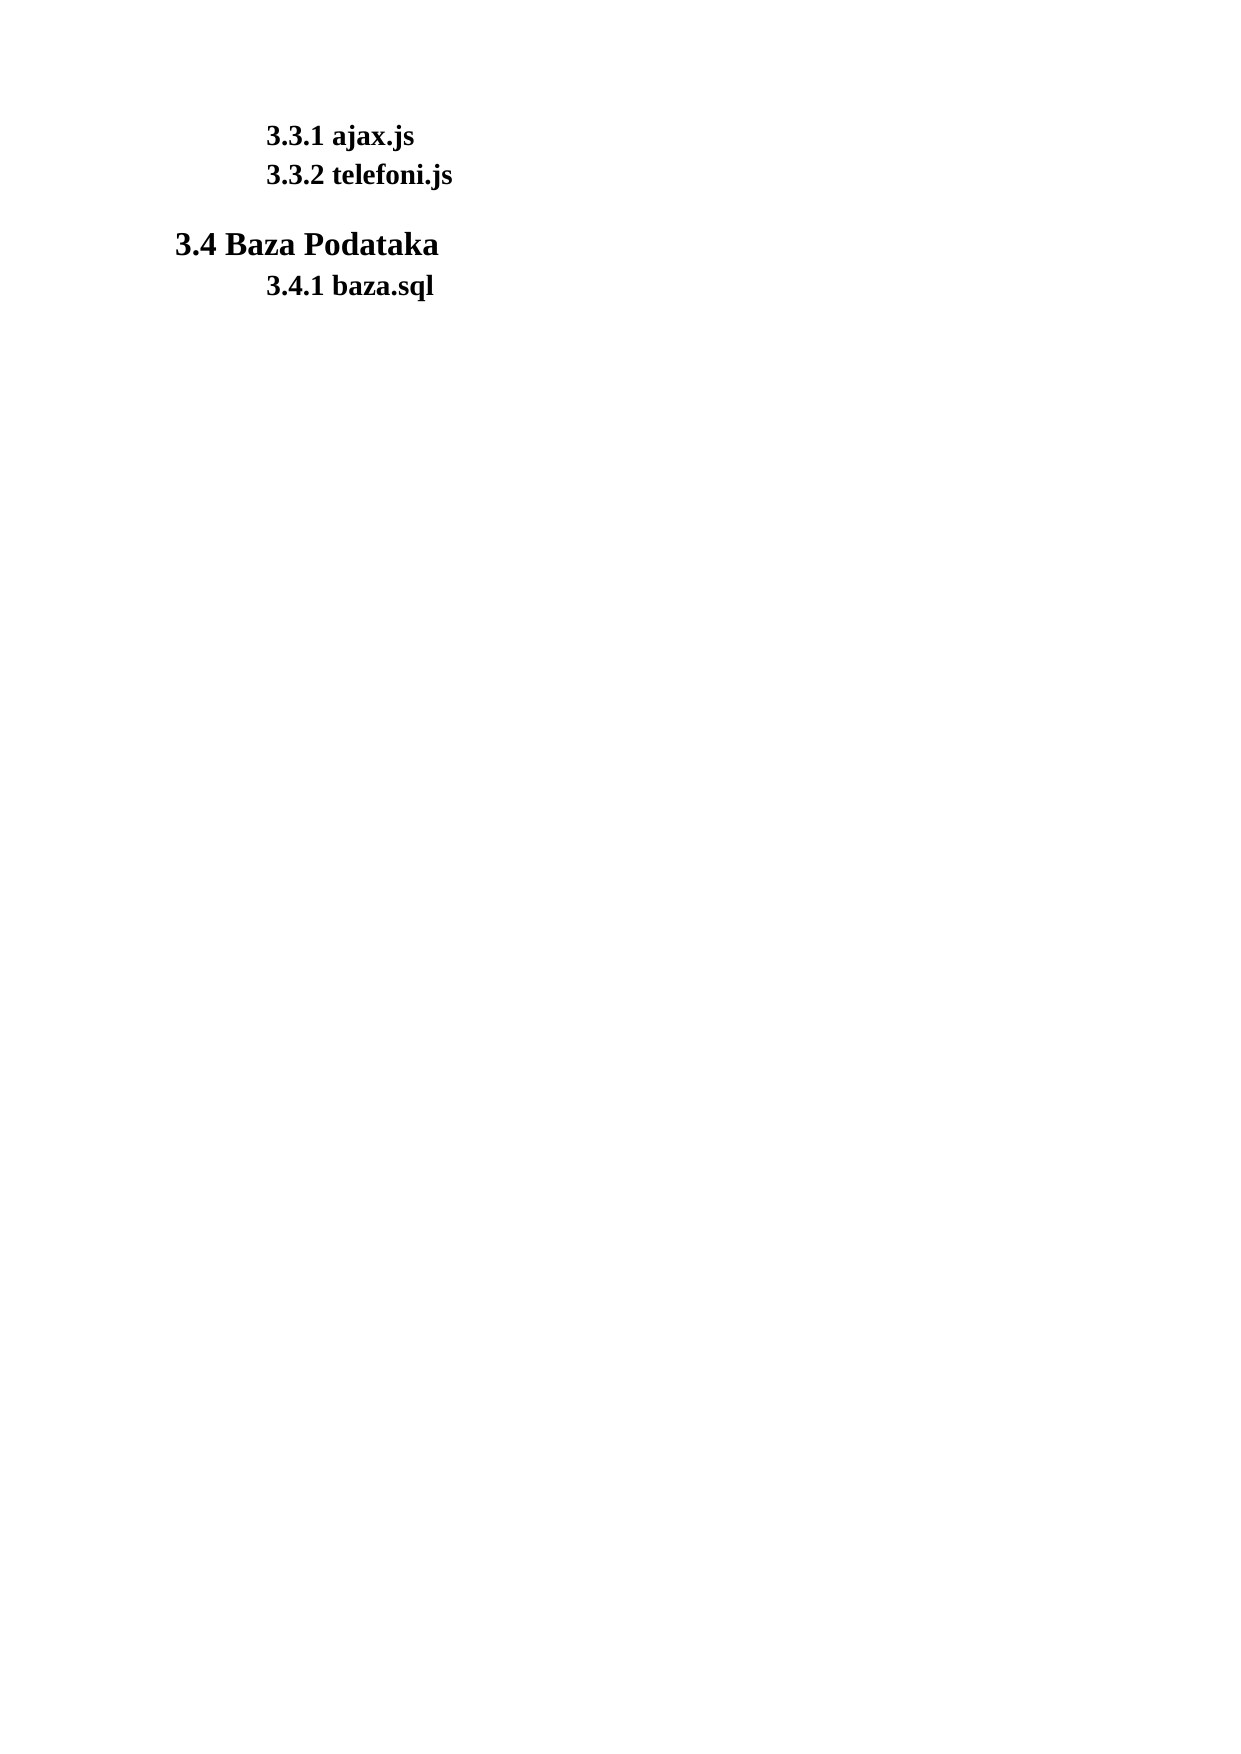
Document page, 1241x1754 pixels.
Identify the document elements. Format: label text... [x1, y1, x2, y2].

text 3.3.2 telefoni.js [266, 157, 1065, 191]
text 3.4 Baza Podataka [175, 224, 1065, 263]
text 3.4.1 baza.sql [266, 268, 1065, 302]
text 3.3.1 ajax.js [266, 118, 1065, 152]
